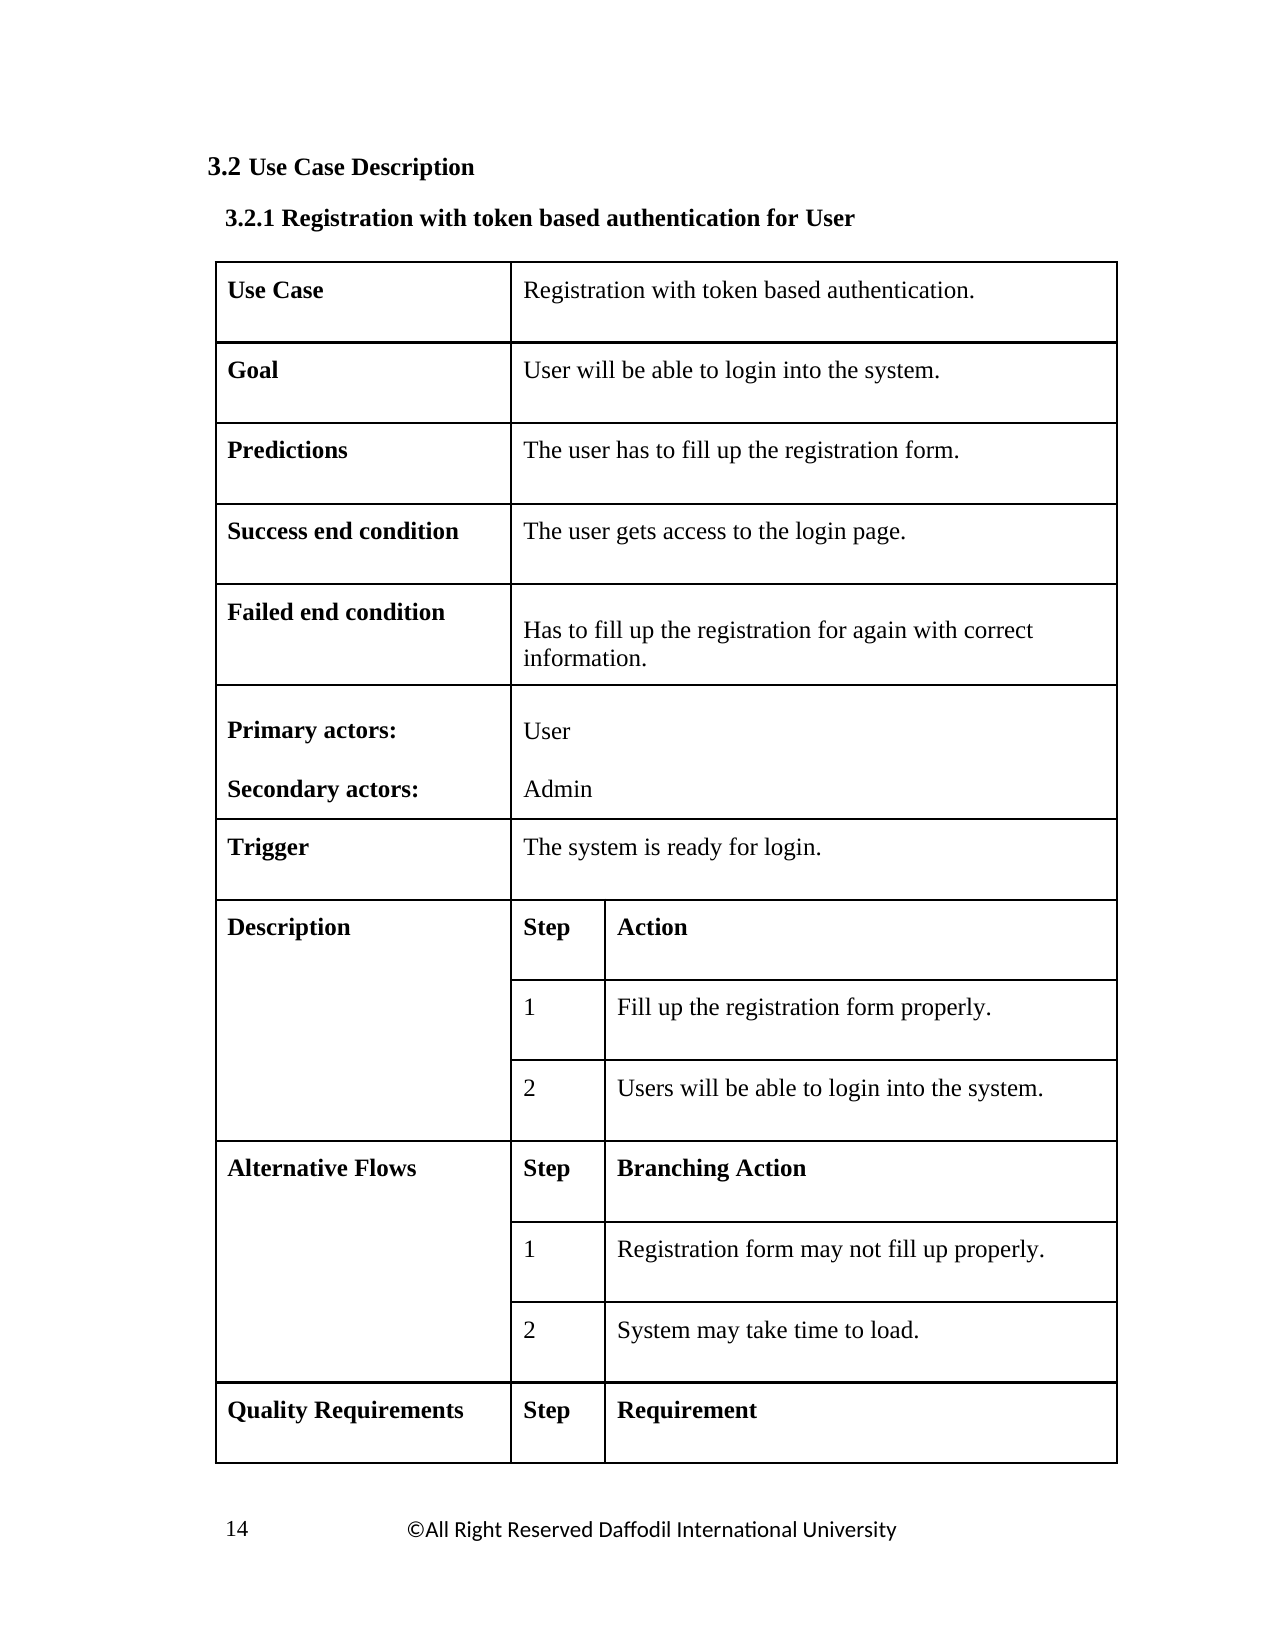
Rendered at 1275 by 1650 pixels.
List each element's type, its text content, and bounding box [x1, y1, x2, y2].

table_cell 1 [512, 981, 604, 1059]
table_cell The user has to fill up the registration form. [512, 424, 1116, 503]
table_cell Primary actors: Secondary actors: [217, 686, 510, 818]
table_cell Action [606, 901, 1116, 979]
table_cell Users will be able to login into the system. [606, 1061, 1116, 1140]
table_cell Trigger [217, 820, 510, 898]
table_cell 2 [512, 1303, 604, 1381]
table_cell Description [217, 901, 510, 1140]
table_cell Success end condition [217, 505, 510, 583]
table_cell Branching Action [606, 1142, 1116, 1221]
table_cell Step [512, 1384, 604, 1462]
table_cell Quality Requirements [217, 1384, 510, 1462]
subtitle Use Case Description [207, 150, 1219, 181]
table_cell Requirement [606, 1384, 1116, 1462]
table_cell The user gets access to the login page. [512, 505, 1116, 583]
table_cell Has to fill up the registration for again with correct information. [512, 585, 1116, 684]
subtitle Registration with token based authentication for User [225, 203, 1219, 231]
table_cell User Admin [512, 686, 1116, 818]
table_cell The system is ready for login. [512, 820, 1116, 898]
table_cell User will be able to login into the system. [512, 344, 1116, 422]
table_cell Alternative Flows [217, 1142, 510, 1381]
table_cell System may take time to load. [606, 1303, 1116, 1381]
table_cell Fill up the registration form properly. [606, 981, 1116, 1059]
table_cell Predictions [217, 424, 510, 503]
table_cell Registration form may not fill up properly. [606, 1223, 1116, 1301]
table_cell Step [512, 1142, 604, 1221]
table_header Registration with token based authentication. [512, 263, 1116, 341]
table_cell Goal [217, 344, 510, 422]
table_cell 2 [512, 1061, 604, 1140]
table_cell 1 [512, 1223, 604, 1301]
table_header Use Case [217, 263, 510, 341]
table_cell Failed end condition [217, 585, 510, 684]
table_cell Step [512, 901, 604, 979]
